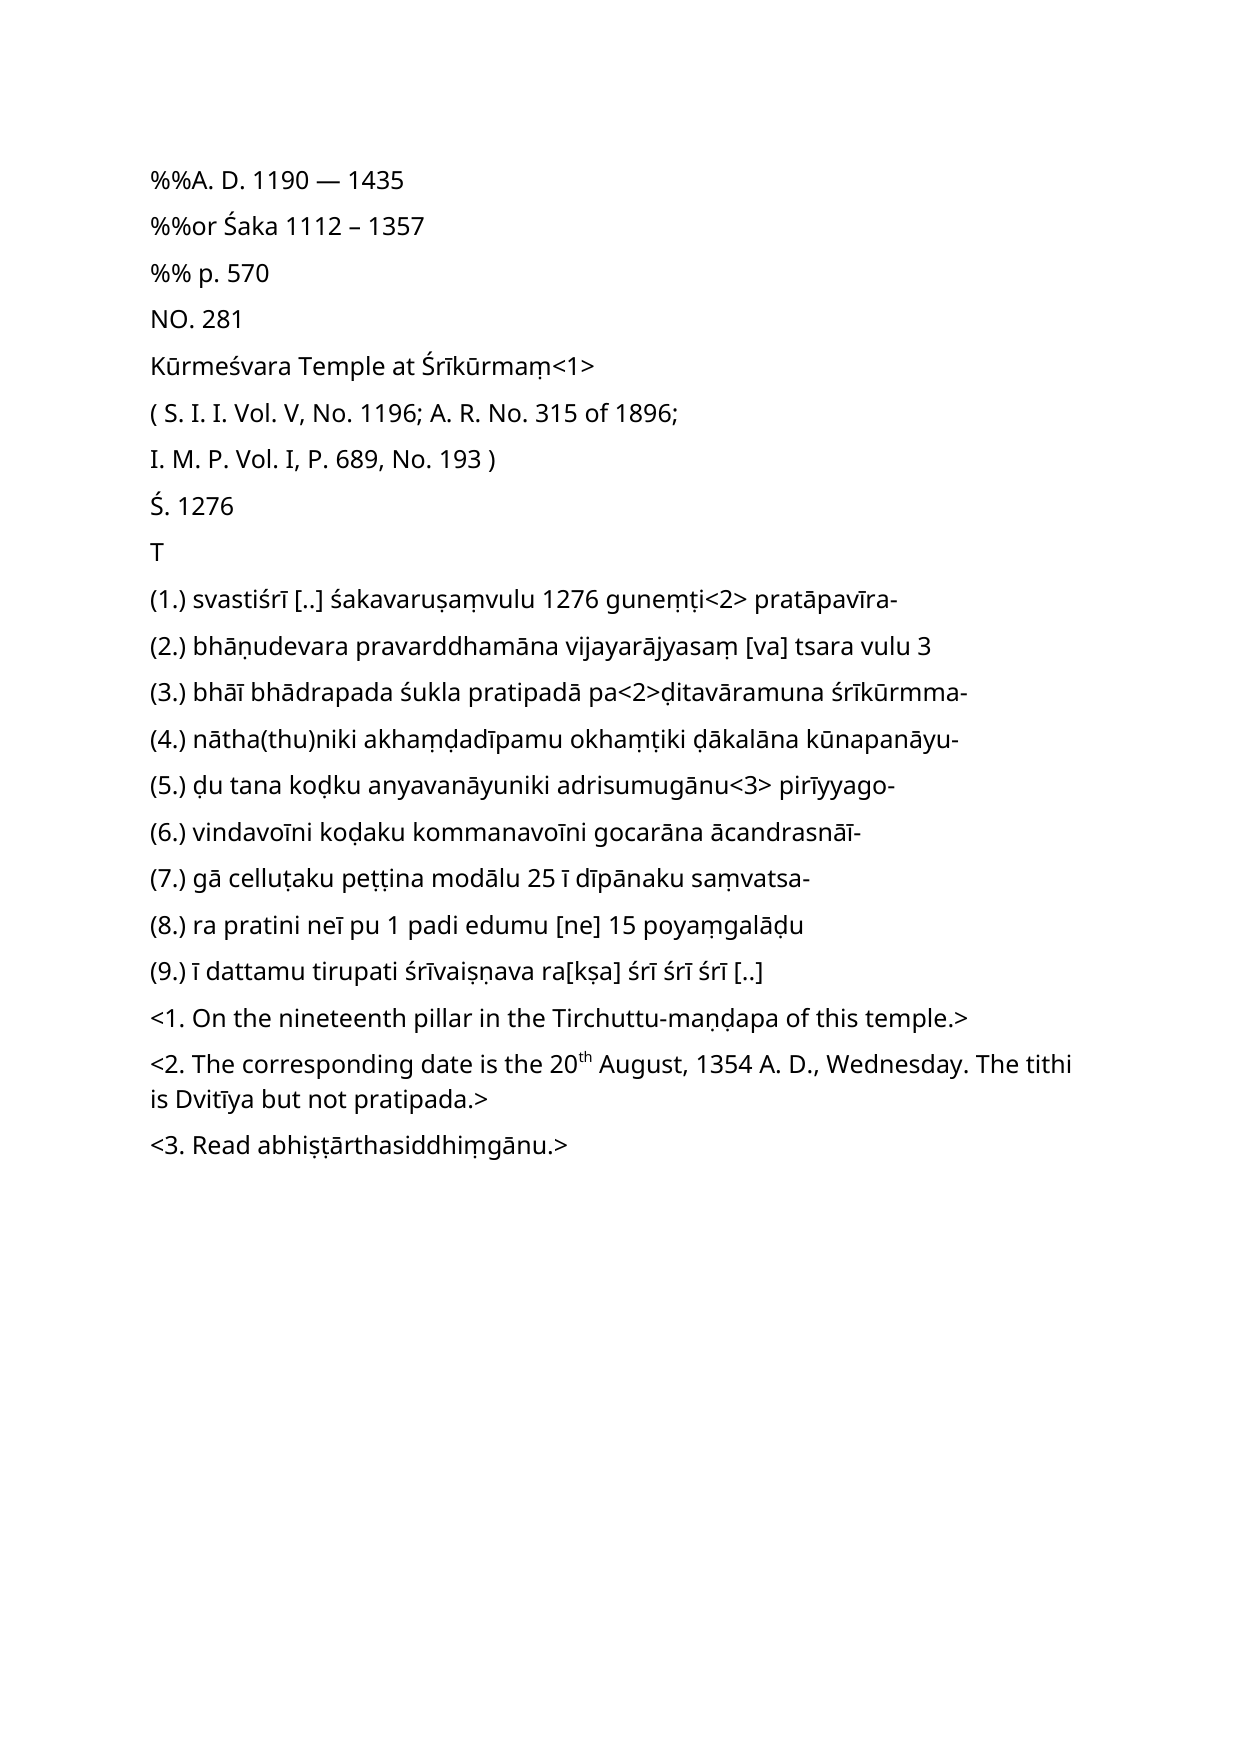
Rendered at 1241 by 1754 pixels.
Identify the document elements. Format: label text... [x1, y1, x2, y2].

text Kūrmeśvara Temple at Śrīkūrmaṃ<1> [150, 349, 1090, 383]
text <3. Read abhiṣṭārthasiddhiṃgānu.> [150, 1128, 1090, 1162]
text I. M. P. Vol. I, P. 689, No. 193 ) [150, 442, 1090, 476]
text (5.) ḍu tana koḍku anyavanāyuniki adrisumugānu<3> pirīyyago- [150, 768, 1090, 802]
text (6.) vindavoīni koḍaku kommanavoīni gocarāna ācandrasnāī- [150, 814, 1090, 848]
text Ś. 1276 [150, 488, 1090, 522]
text %%or Śaka 1112 – 1357 [150, 209, 1090, 243]
text %% p. 570 [150, 256, 1090, 290]
text <1. On the nineteenth pillar in the Tirchuttu-maṇḍapa of this temple.> [150, 1001, 1090, 1035]
text (8.) ra pratini neī pu 1 padi edumu [ne] 15 poyaṃgalāḍu [150, 907, 1090, 942]
text (9.) ī dattamu tirupati śrīvaiṣṇava ra[kṣa] śrī śrī śrī [..] [150, 954, 1090, 988]
text (7.) gā celluṭaku peṭṭina modālu 25 ī dīpānaku saṃvatsa- [150, 861, 1090, 895]
text ( S. I. I. Vol. V, No. 1196; A. R. No. 315 of 1896; [150, 395, 1090, 429]
text (3.) bhāī bhādrapada śukla pratipadā pa<2>ḍitavāramuna śrīkūrmma- [150, 675, 1090, 709]
text <2. The corresponding date is the 20th August, 1354 A. D., Wednesday. The tithi is Dvitīya but not pratipada.> [150, 1047, 1090, 1115]
text (4.) nātha(thu)niki akhaṃḍadīpamu okhaṃṭiki ḍākalāna kūnapanāyu- [150, 721, 1090, 755]
text (2.) bhāṇudevara pravarddhamāna vijayarājyasaṃ [va] tsara vulu 3 [150, 628, 1090, 662]
text %%A. D. 1190 ― 1435 [150, 162, 1090, 197]
text NO. 281 [150, 302, 1090, 336]
text T [150, 535, 1090, 569]
text (1.) svastiśrī [..] śakavaruṣaṃvulu 1276 guneṃṭi<2> pratāpavīra- [150, 582, 1090, 616]
